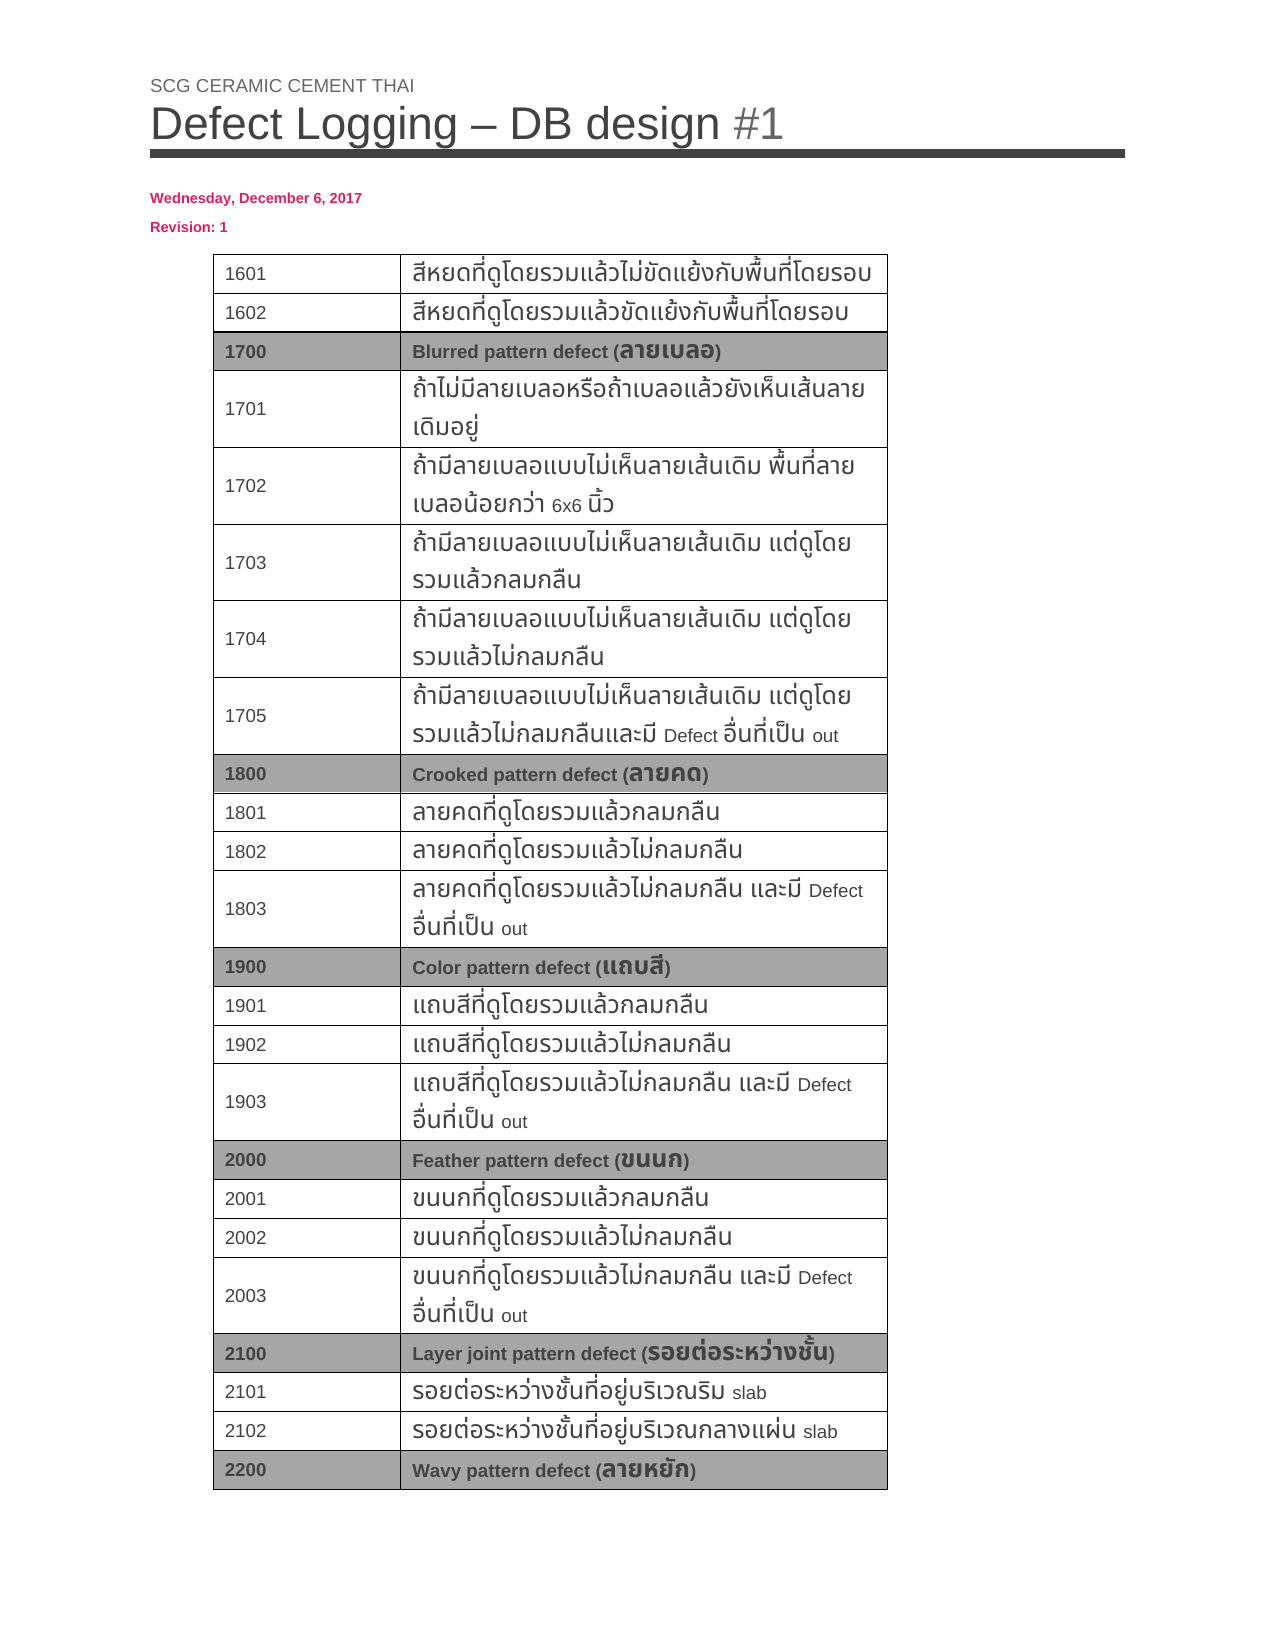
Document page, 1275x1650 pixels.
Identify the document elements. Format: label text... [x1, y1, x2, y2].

table_cell Wavy pattern defect (ลายหยัก) [401, 1451, 887, 1489]
table_cell 2003 [214, 1258, 400, 1333]
table_cell Color pattern defect (แถบสี) [401, 948, 887, 986]
table_cell 2000 [214, 1141, 400, 1179]
table_cell 2200 [214, 1451, 400, 1489]
table_cell 1801 [214, 794, 400, 831]
table_cell Blurred pattern defect (ลายเบลอ) [401, 333, 887, 370]
table_cell 1903 [214, 1064, 400, 1140]
table_cell ลายคดที่ดูโดยรวมแล้วไม่กลมกลืน และมี Defect อื่นที่เป็น out [401, 871, 887, 947]
table_cell 1703 [214, 525, 400, 600]
table_cell ขนนกที่ดูโดยรวมแล้วไม่กลมกลืน และมี Defect อื่นที่เป็น out [401, 1258, 887, 1333]
table_cell 1601 [214, 255, 400, 292]
table_cell 1700 [214, 333, 400, 370]
table_cell 1701 [214, 371, 400, 447]
table_cell 2001 [214, 1180, 400, 1218]
table_cell Layer joint pattern defect (รอยต่อระหว่างชั้น) [401, 1334, 887, 1372]
table_cell ขนนกที่ดูโดยรวมแล้วกลมกลืน [401, 1180, 887, 1218]
table_cell ถ้าไม่มีลายเบลอหรือถ้าเบลอแล้วยังเห็นเส้นลายเดิมอยู่ [401, 371, 887, 447]
table_cell แถบสีที่ดูโดยรวมแล้วกลมกลืน [401, 987, 887, 1024]
table_cell รอยต่อระหว่างชั้นที่อยู่บริเวณริม slab [401, 1373, 887, 1411]
table_cell แถบสีที่ดูโดยรวมแล้วไม่กลมกลืน และมี Defect อื่นที่เป็น out [401, 1064, 887, 1140]
table_cell สีหยดที่ดูโดยรวมแล้วขัดแย้งกับพื้นที่โดยรอบ [401, 294, 887, 331]
table_cell 2002 [214, 1219, 400, 1257]
table_cell 1704 [214, 601, 400, 677]
table_cell ถ้ามีลายเบลอแบบไม่เห็นลายเส้นเดิม แต่ดูโดยรวมแล้วกลมกลืน [401, 525, 887, 600]
table_cell ลายคดที่ดูโดยรวมแล้วไม่กลมกลืน [401, 832, 887, 870]
table_cell 1802 [214, 832, 400, 870]
table_cell แถบสีที่ดูโดยรวมแล้วไม่กลมกลืน [401, 1026, 887, 1063]
table_cell 2101 [214, 1373, 400, 1411]
table_cell 1901 [214, 987, 400, 1024]
table_cell 1803 [214, 871, 400, 947]
table_cell สีหยดที่ดูโดยรวมแล้วไม่ขัดแย้งกับพื้นที่โดยรอบ [401, 255, 887, 292]
table_cell 2100 [214, 1334, 400, 1372]
table_cell 1602 [214, 294, 400, 331]
table_cell ถ้ามีลายเบลอแบบไม่เห็นลายเส้นเดิม พื้นที่ลายเบลอน้อยกว่า 6x6 นิ้ว [401, 448, 887, 523]
table_cell 2102 [214, 1412, 400, 1450]
table_cell 1702 [214, 448, 400, 523]
table_cell 1902 [214, 1026, 400, 1063]
table_cell 1800 [214, 755, 400, 792]
table_cell รอยต่อระหว่างชั้นที่อยู่บริเวณกลางแผ่น slab [401, 1412, 887, 1450]
table_cell ขนนกที่ดูโดยรวมแล้วไม่กลมกลืน [401, 1219, 887, 1257]
picture [150, 149, 1125, 158]
table_cell 1705 [214, 678, 400, 753]
table_cell Crooked pattern defect (ลายคด) [401, 755, 887, 792]
table_cell ถ้ามีลายเบลอแบบไม่เห็นลายเส้นเดิม แต่ดูโดยรวมแล้วไม่กลมกลืน [401, 601, 887, 677]
table_cell 1900 [214, 948, 400, 986]
table_cell ลายคดที่ดูโดยรวมแล้วกลมกลืน [401, 794, 887, 831]
table_cell Feather pattern defect (ขนนก) [401, 1141, 887, 1179]
table_cell ถ้ามีลายเบลอแบบไม่เห็นลายเส้นเดิม แต่ดูโดยรวมแล้วไม่กลมกลืนและมี Defect อื่นที่เป็น out [401, 678, 887, 753]
